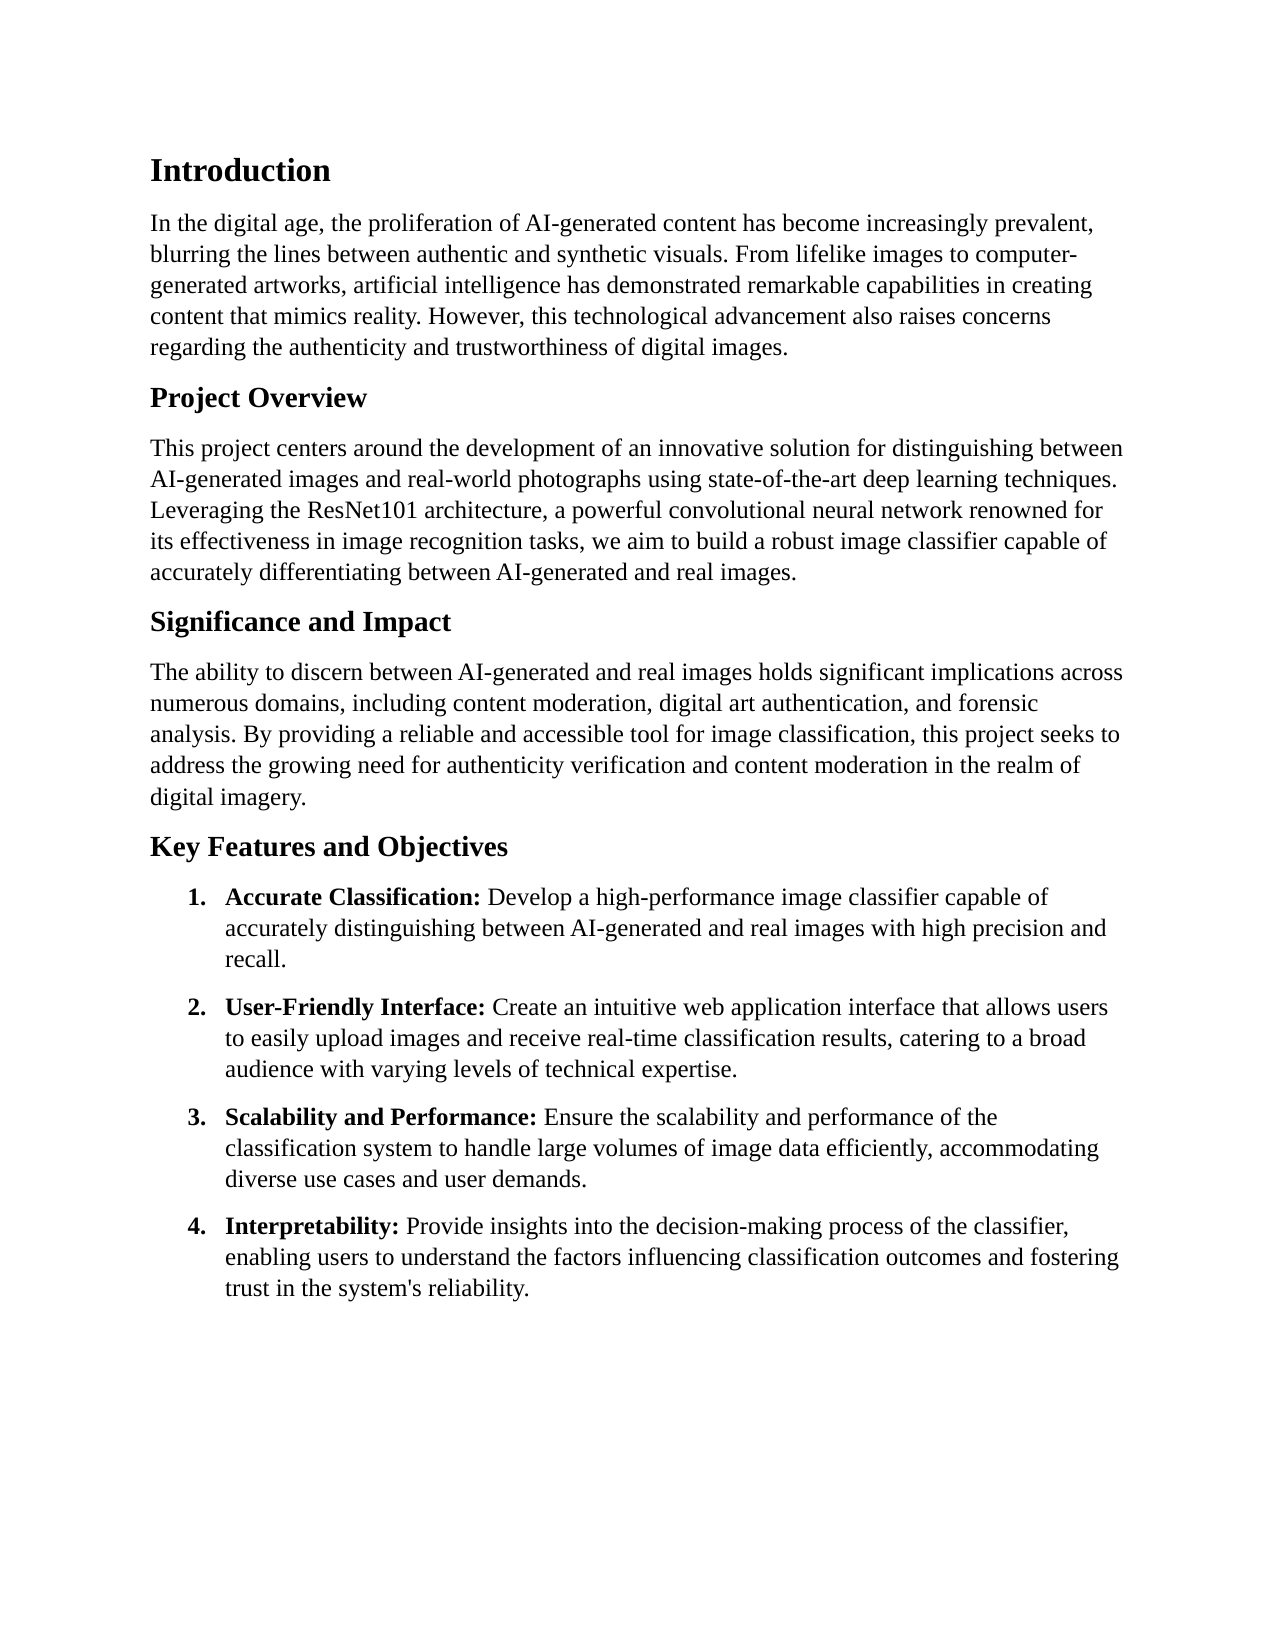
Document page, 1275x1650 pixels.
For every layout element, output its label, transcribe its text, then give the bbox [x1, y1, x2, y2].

text The ability to discern between AI-generated and real images holds significant implications across numerous domains, including content moderation, digital art authentication, and forensic analysis. By providing a reliable and accessible tool for image classification, this project seeks to address the growing need for authenticity verification and content moderation in the realm of digital imagery. [150, 657, 1125, 810]
list Interpretability: Provide insights into the decision-making process of the classifier, enabling users to understand the factors influencing classification outcomes and fostering trust in the system's reliability. [187, 1211, 1125, 1302]
list Accurate Classification: Develop a high-performance image classifier capable of accurately distinguishing between AI-generated and real images with high precision and recall. [187, 882, 1125, 973]
text In the digital age, the proliferation of AI-generated content has become increasingly prevalent, blurring the lines between authentic and synthetic visuals. From lifelike images to computer-generated artworks, artificial intelligence has demonstrated remarkable capabilities in creating content that mimics reality. However, this technological advancement also raises concerns regarding the authenticity and trustworthiness of digital images. [150, 208, 1125, 361]
text Introduction [150, 150, 1125, 188]
text Significance and Impact [150, 604, 1125, 638]
text This project centers around the development of an innovative solution for distinguishing between AI-generated images and real-world photographs using state-of-the-art deep learning techniques. Leveraging the ResNet101 architecture, a powerful convolutional neural network renowned for its effectiveness in image recognition tasks, we aim to build a robust image classifier capable of accurately differentiating between AI-generated and real images. [150, 433, 1125, 586]
list Scalability and Performance: Ensure the scalability and performance of the classification system to handle large volumes of image data efficiently, accommodating diverse use cases and user demands. [187, 1102, 1125, 1192]
text Key Features and Objectives [150, 829, 1125, 863]
list User-Friendly Interface: Create an intuitive web application interface that allows users to easily upload images and receive real-time classification results, catering to a broad audience with varying levels of technical expertise. [187, 992, 1125, 1083]
text Project Overview [150, 380, 1125, 413]
